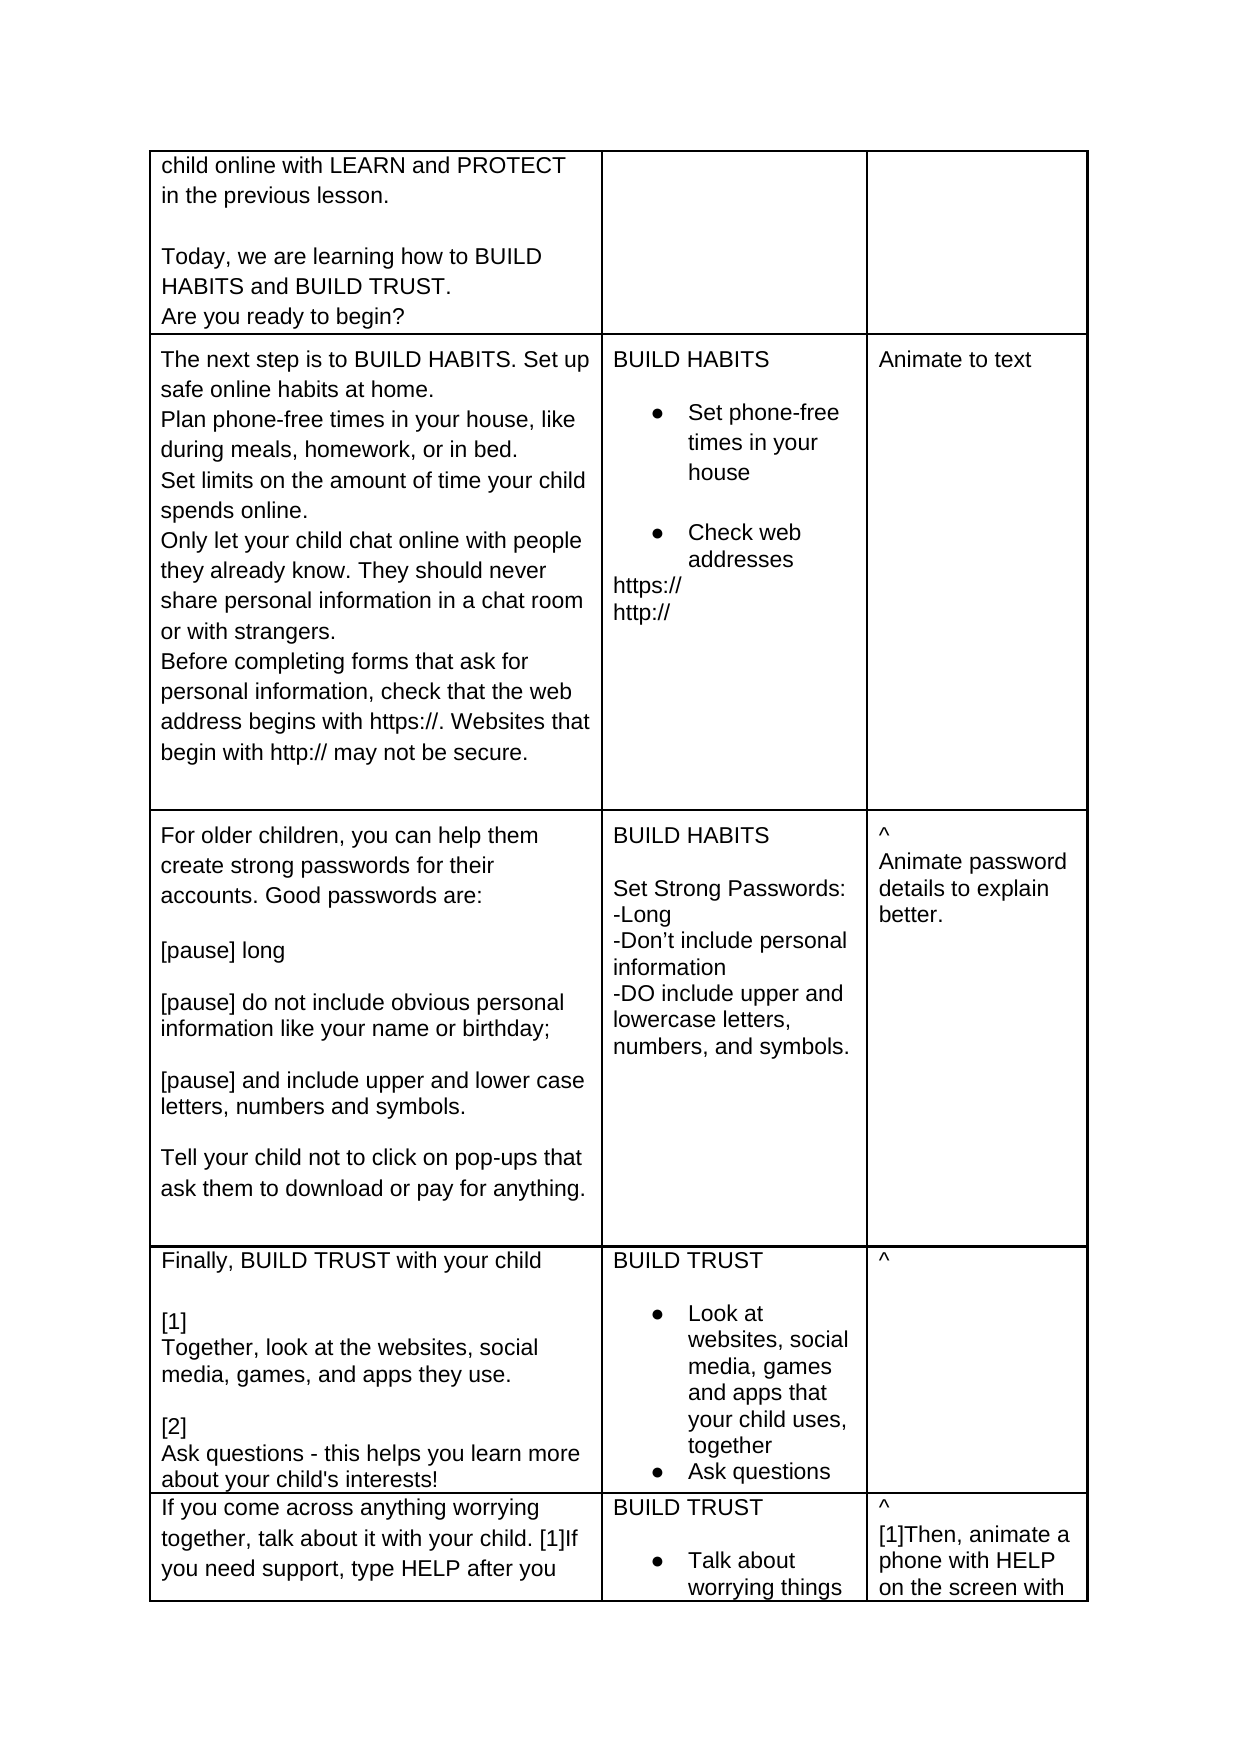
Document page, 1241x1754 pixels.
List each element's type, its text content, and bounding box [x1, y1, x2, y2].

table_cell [868, 1494, 1086, 1600]
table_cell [151, 152, 601, 333]
table_cell ^ Animate password details to explain better. [868, 811, 1086, 1245]
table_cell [151, 1494, 601, 1600]
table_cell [603, 1494, 866, 1600]
table_cell Animate to text [868, 335, 1086, 809]
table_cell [603, 152, 866, 333]
table_cell BUILD HABITS Set phone-free times in your house Check web addresses https:// http:// [603, 335, 866, 809]
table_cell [868, 152, 1086, 333]
table_cell BUILD TRUST Look at websites, social media, games and apps that your child uses, together Ask questions [603, 1248, 866, 1492]
table_cell ^ [868, 1248, 1086, 1492]
table_cell For older children, you can help them create strong passwords for their accounts. Good passwords are: [pause] long [pause] do not include obvious personal information like your name or birthday; [pause] and include upper and lower case letters, numbers and symbols. Tell your child not to click on pop-ups that ask them to download or pay for anything. [151, 811, 601, 1245]
table_cell BUILD HABITS Set Strong Passwords: -Long -Don’t include personal information -DO include upper and lowercase letters, numbers, and symbols. [603, 811, 866, 1245]
table_cell The next step is to BUILD HABITS. Set up safe online habits at home. Plan phone-free times in your house, like during meals, homework, or in bed. Set limits on the amount of time your child spends online. Only let your child chat online with people they already know. They should never share personal information in a chat room or with strangers. Before completing forms that ask for personal information, check that the web address begins with https://. Websites that begin with http:// may not be secure. [151, 335, 601, 809]
